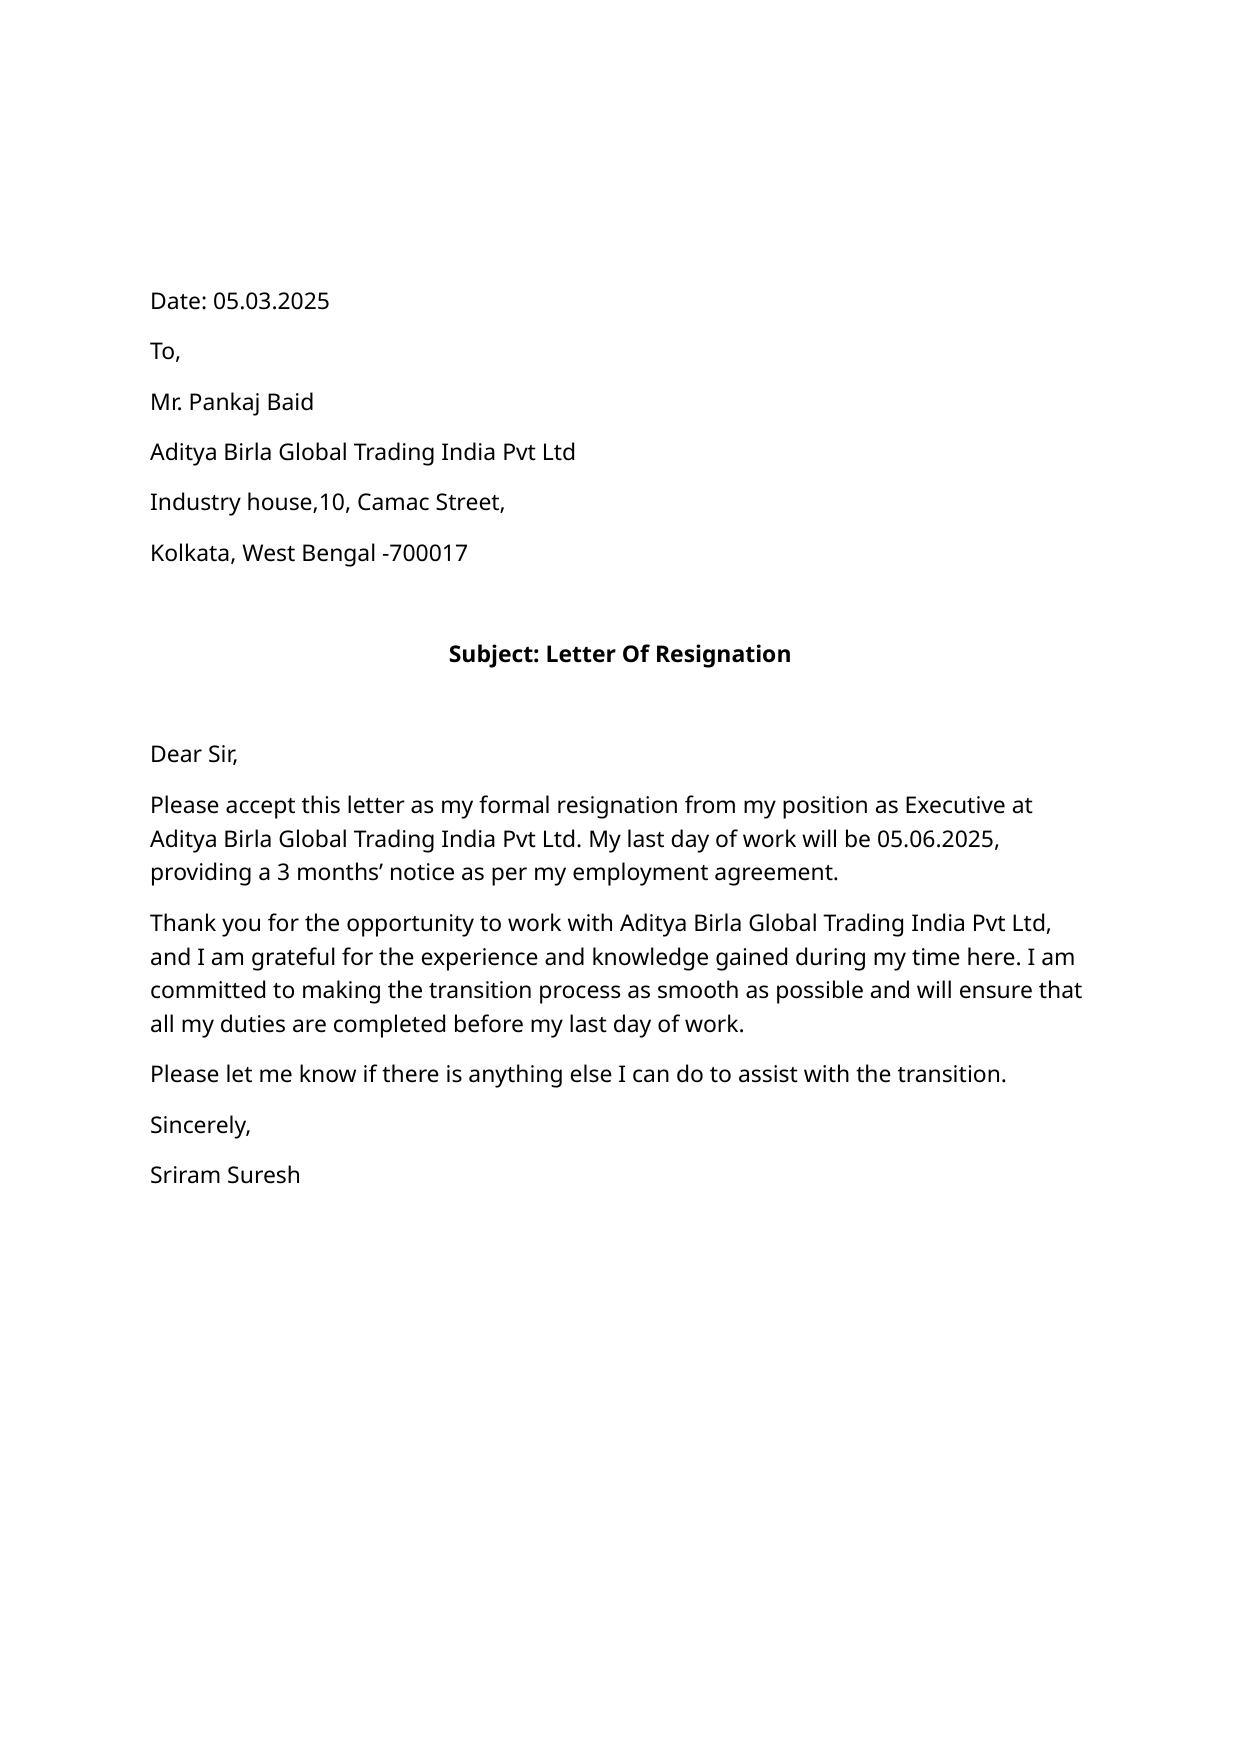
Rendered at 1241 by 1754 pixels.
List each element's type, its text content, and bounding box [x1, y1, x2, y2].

text Subject: Letter Of Resignation [150, 637, 1090, 669]
text Kolkata, West Bengal -700017 [150, 537, 1090, 568]
text Sriram Suresh [150, 1159, 1090, 1190]
text Dear Sir, [150, 738, 1090, 769]
text To, [150, 335, 1090, 366]
text Mr. Pankaj Baid [150, 385, 1090, 417]
text Industry house,10, Camac Street, [150, 486, 1090, 517]
text Please accept this letter as my formal resignation from my position as Executive at Aditya Birla Global Trading India Pvt Ltd. My last day of work will be 05.06.2025, providing a 3 months’ notice as per my employment agreement. [150, 789, 1090, 887]
text Aditya Birla Global Trading India Pvt Ltd [150, 436, 1090, 467]
text Thank you for the opportunity to work with Aditya Birla Global Trading India Pvt Ltd, and I am grateful for the experience and knowledge gained during my time here. I am committed to making the transition process as smooth as possible and will ensure that all my duties are completed before my last day of work. [150, 907, 1090, 1039]
text Date: 05.03.2025 [150, 251, 1090, 316]
text Please let me know if there is anything else I can do to assist with the transition. [150, 1058, 1090, 1089]
text Sincerely, [150, 1109, 1090, 1140]
